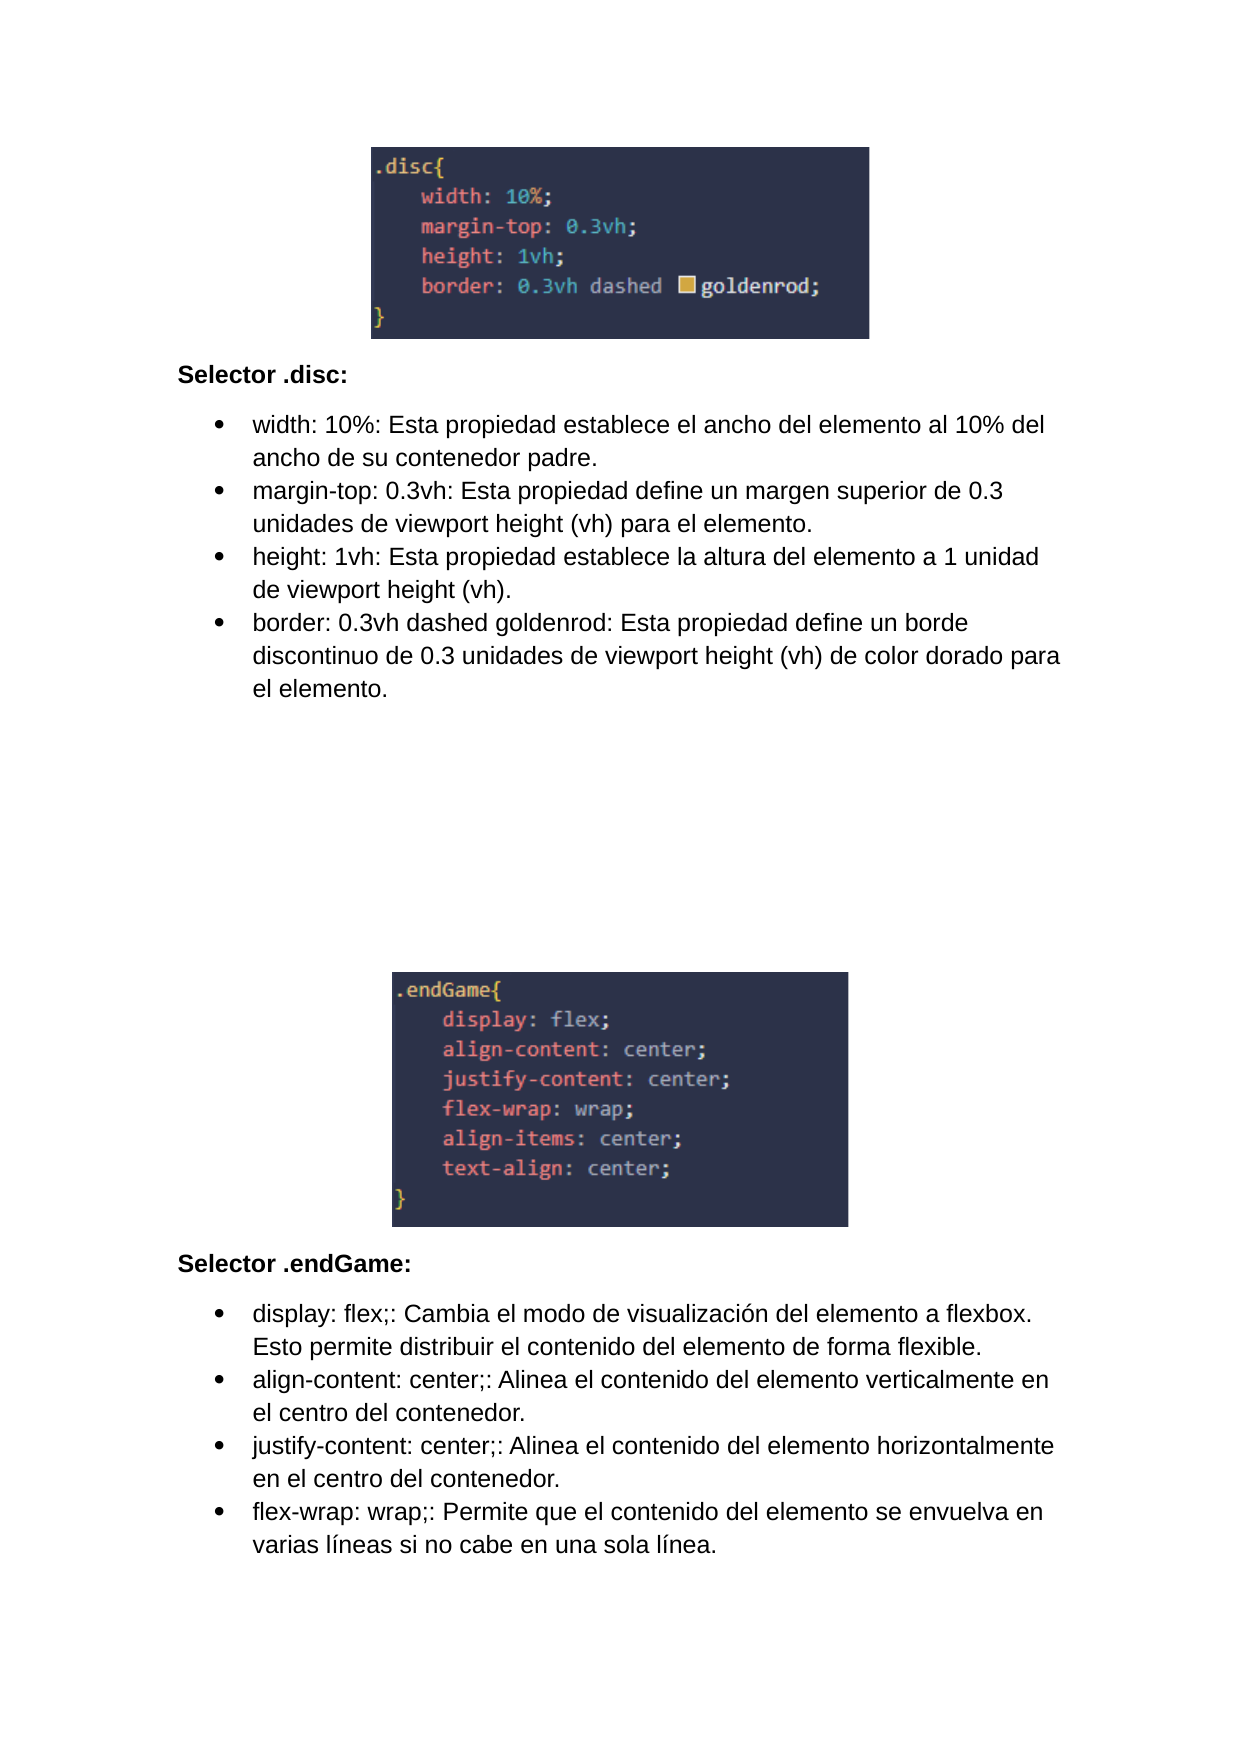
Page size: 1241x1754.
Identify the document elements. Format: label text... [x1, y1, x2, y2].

list height: 1vh: Esta propiedad establece la altura del elemento a 1 unidad de viewport height (vh). [215, 542, 1063, 604]
list width: 10%: Esta propiedad establece el ancho del elemento al 10% del ancho de su contenedor padre. [215, 410, 1063, 472]
list align-content: center;: Alinea el contenido del elemento verticalmente en el centro del contenedor. [215, 1365, 1063, 1427]
picture [371, 147, 870, 339]
text Selector .disc: [177, 360, 1063, 389]
picture [392, 972, 849, 1227]
list margin-top: 0.3vh: Esta propiedad define un margen superior de 0.3 unidades de viewport height (vh) para el elemento. [215, 476, 1063, 538]
list flex-wrap: wrap;: Permite que el contenido del elemento se envuelva en varias líneas si no cabe en una sola línea. [215, 1497, 1063, 1559]
list justify-content: center;: Alinea el contenido del elemento horizontalmente en el centro del contenedor. [215, 1431, 1063, 1493]
list border: 0.3vh dashed goldenrod: Esta propiedad define un borde discontinuo de 0.3 unidades de viewport height (vh) de color dorado para el elemento. [215, 608, 1063, 703]
list display: flex;: Cambia el modo de visualización del elemento a flexbox. Esto permite distribuir el contenido del elemento de forma flexible. [215, 1298, 1063, 1360]
text Selector .endGame: [177, 1249, 1063, 1278]
